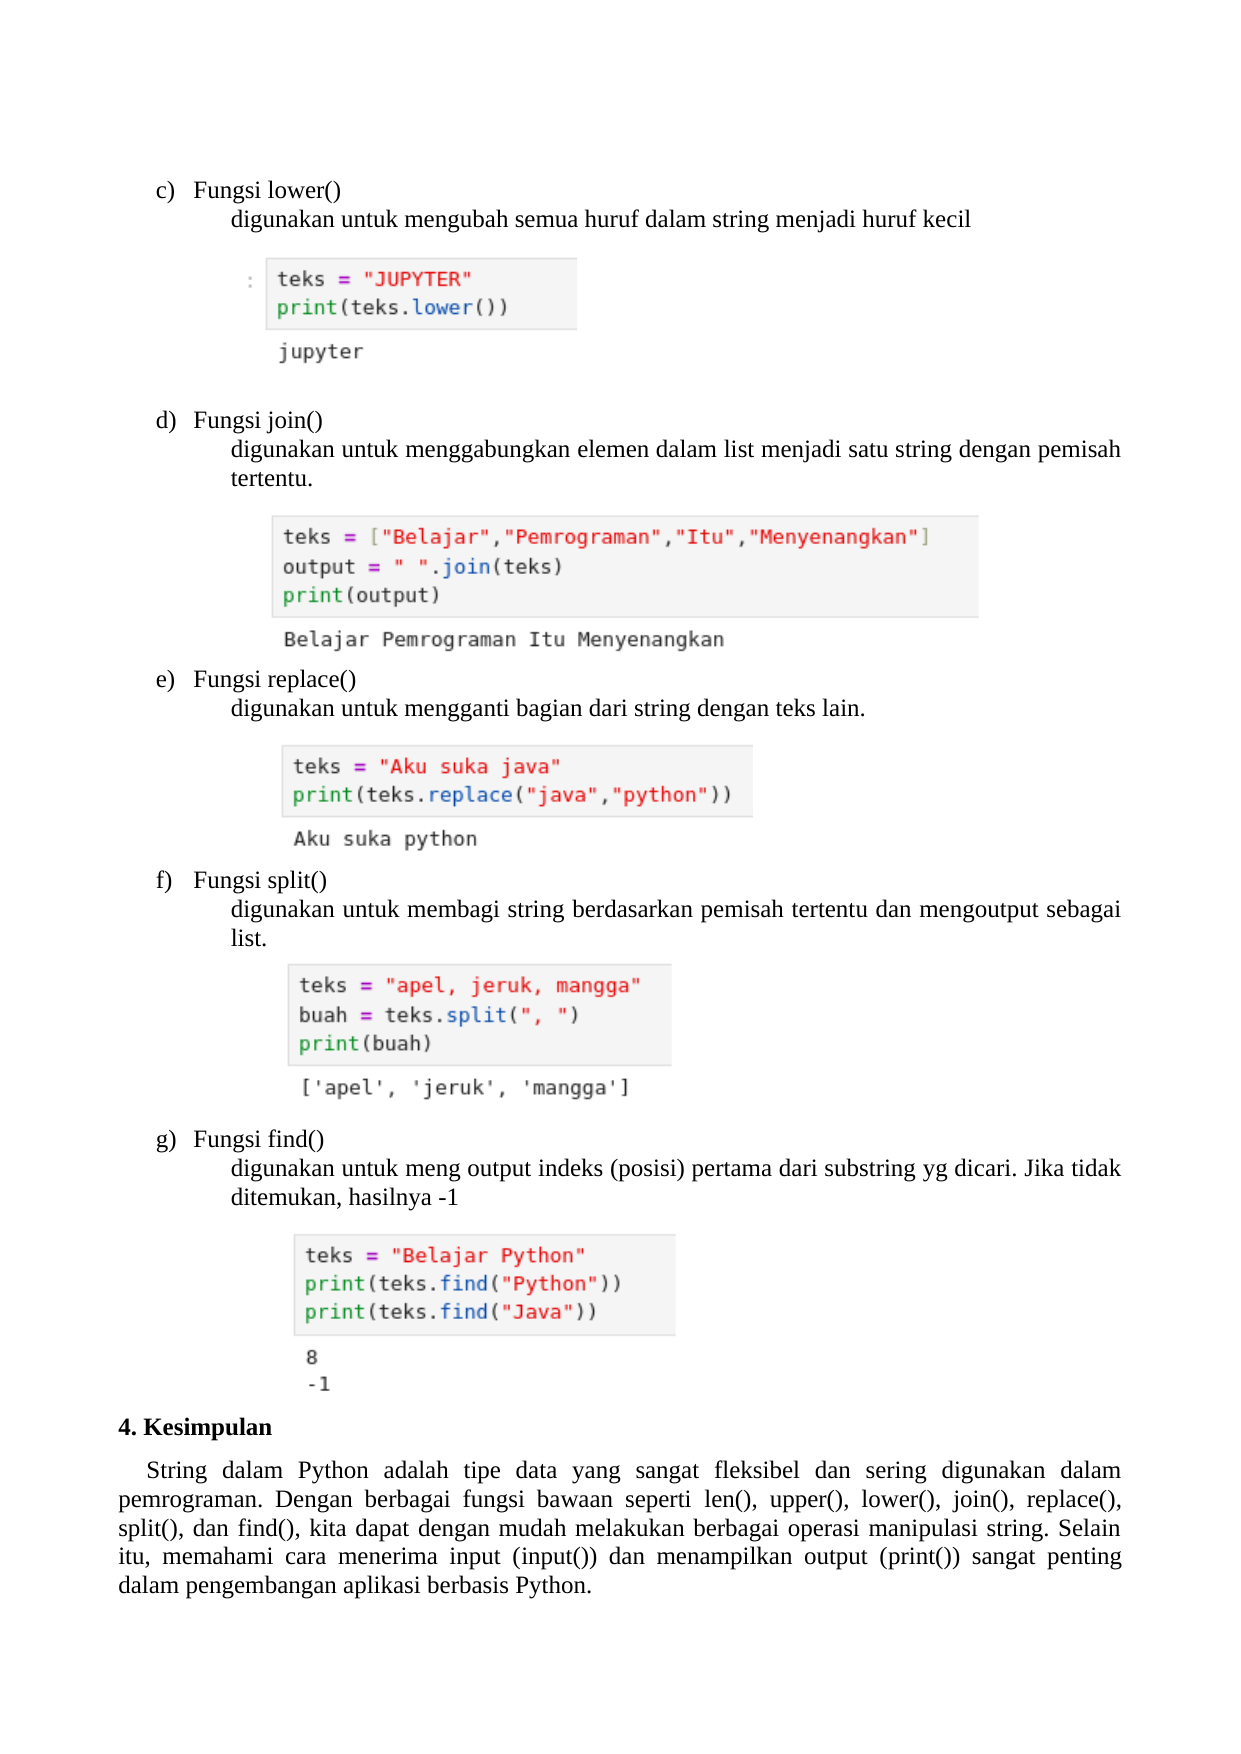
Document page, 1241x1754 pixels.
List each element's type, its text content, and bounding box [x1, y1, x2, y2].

list Fungsi join() [156, 406, 1122, 434]
picture [283, 1225, 676, 1402]
picture [277, 961, 672, 1112]
picture [274, 739, 753, 857]
picture [244, 247, 578, 379]
list digunakan untuk menggabungkan elemen dalam list menjadi satu string dengan pemisah tertentu. [231, 434, 1122, 492]
list Fungsi lower() [156, 176, 1122, 204]
list digunakan untuk membagi string berdasarkan pemisah tertentu dan mengoutput sebagai list. [231, 894, 1122, 952]
list Fungsi replace() [156, 664, 1122, 693]
list digunakan untuk meng output indeks (posisi) pertama dari substring yg dicari. Jika tidak ditemukan, hasilnya -1 [231, 1153, 1122, 1211]
list digunakan untuk mengubah semua huruf dalam string menjadi huruf kecil [231, 204, 1122, 233]
subtitle String dalam Python adalah tipe data yang sangat fleksibel dan sering digunakan dalam pemrograman. Dengan berbagai fungsi bawaan seperti len(), upper(), lower(), join(), replace(), split(), dan find(), kita dapat dengan mudah melakukan berbagai operasi manipulasi string. Selain itu, memahami cara menerima input (input()) dan menampilkan output (print()) sangat penting dalam pengembangan aplikasi berbasis Python. [118, 1455, 1122, 1599]
text 4. Kesimpulan [118, 1412, 1122, 1441]
list digunakan untuk mengganti bagian dari string dengan teks lain. [231, 693, 1122, 722]
list Fungsi find() [156, 1124, 1122, 1153]
list Fungsi split() [156, 866, 1122, 894]
picture [261, 503, 979, 656]
